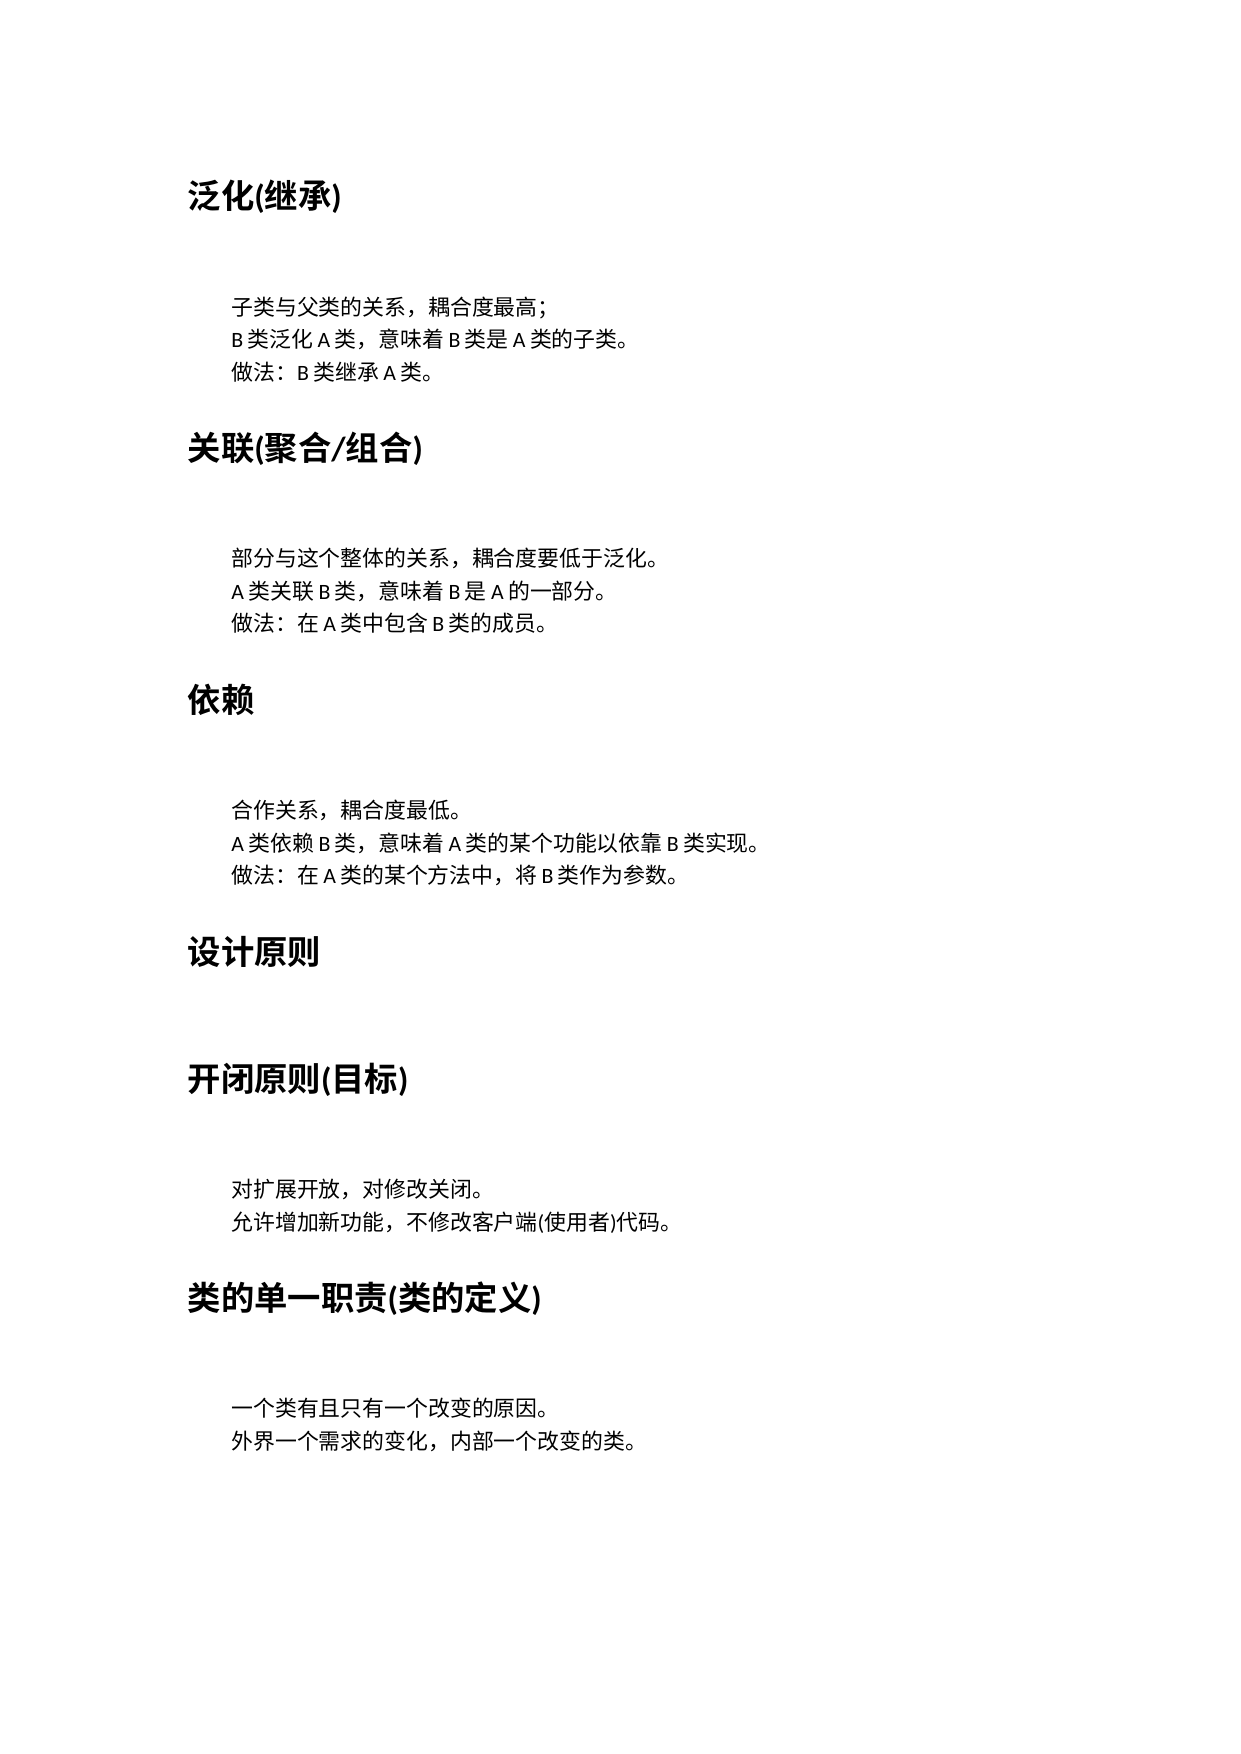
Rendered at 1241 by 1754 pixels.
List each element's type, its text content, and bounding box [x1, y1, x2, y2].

text A类依赖B类，意味着A类的某个功能以依靠B类实现。 [187, 825, 1053, 858]
text 合作关系，耦合度最低。 [187, 793, 1053, 825]
subtitle 开闭原则(目标) [187, 1044, 1053, 1109]
text 做法：在A类中包含B类的成员。 [187, 606, 1053, 638]
text B类泛化A类，意味着B类是A类的子类。 [187, 322, 1053, 354]
text 部分与这个整体的关系，耦合度要低于泛化。 [187, 541, 1053, 573]
text 一个类有且只有一个改变的原因。 [187, 1391, 1053, 1423]
text 做法：B类继承A类。 [187, 354, 1053, 387]
subtitle 设计原则 [187, 917, 1053, 982]
subtitle 泛化(继承) [187, 162, 1053, 227]
subtitle 依赖 [187, 666, 1053, 731]
text 做法：在A类的某个方法中，将B类作为参数。 [187, 858, 1053, 890]
text 子类与父类的关系，耦合度最高； [187, 289, 1053, 322]
text A类关联B类，意味着B是A的一部分。 [187, 573, 1053, 606]
subtitle 关联(聚合/组合) [187, 414, 1053, 479]
text 外界一个需求的变化，内部一个改变的类。 [187, 1423, 1053, 1456]
text 允许增加新功能，不修改客户端(使用者)代码。 [187, 1204, 1053, 1237]
text 对扩展开放，对修改关闭。 [187, 1172, 1053, 1204]
subtitle 类的单一职责(类的定义) [187, 1264, 1053, 1329]
